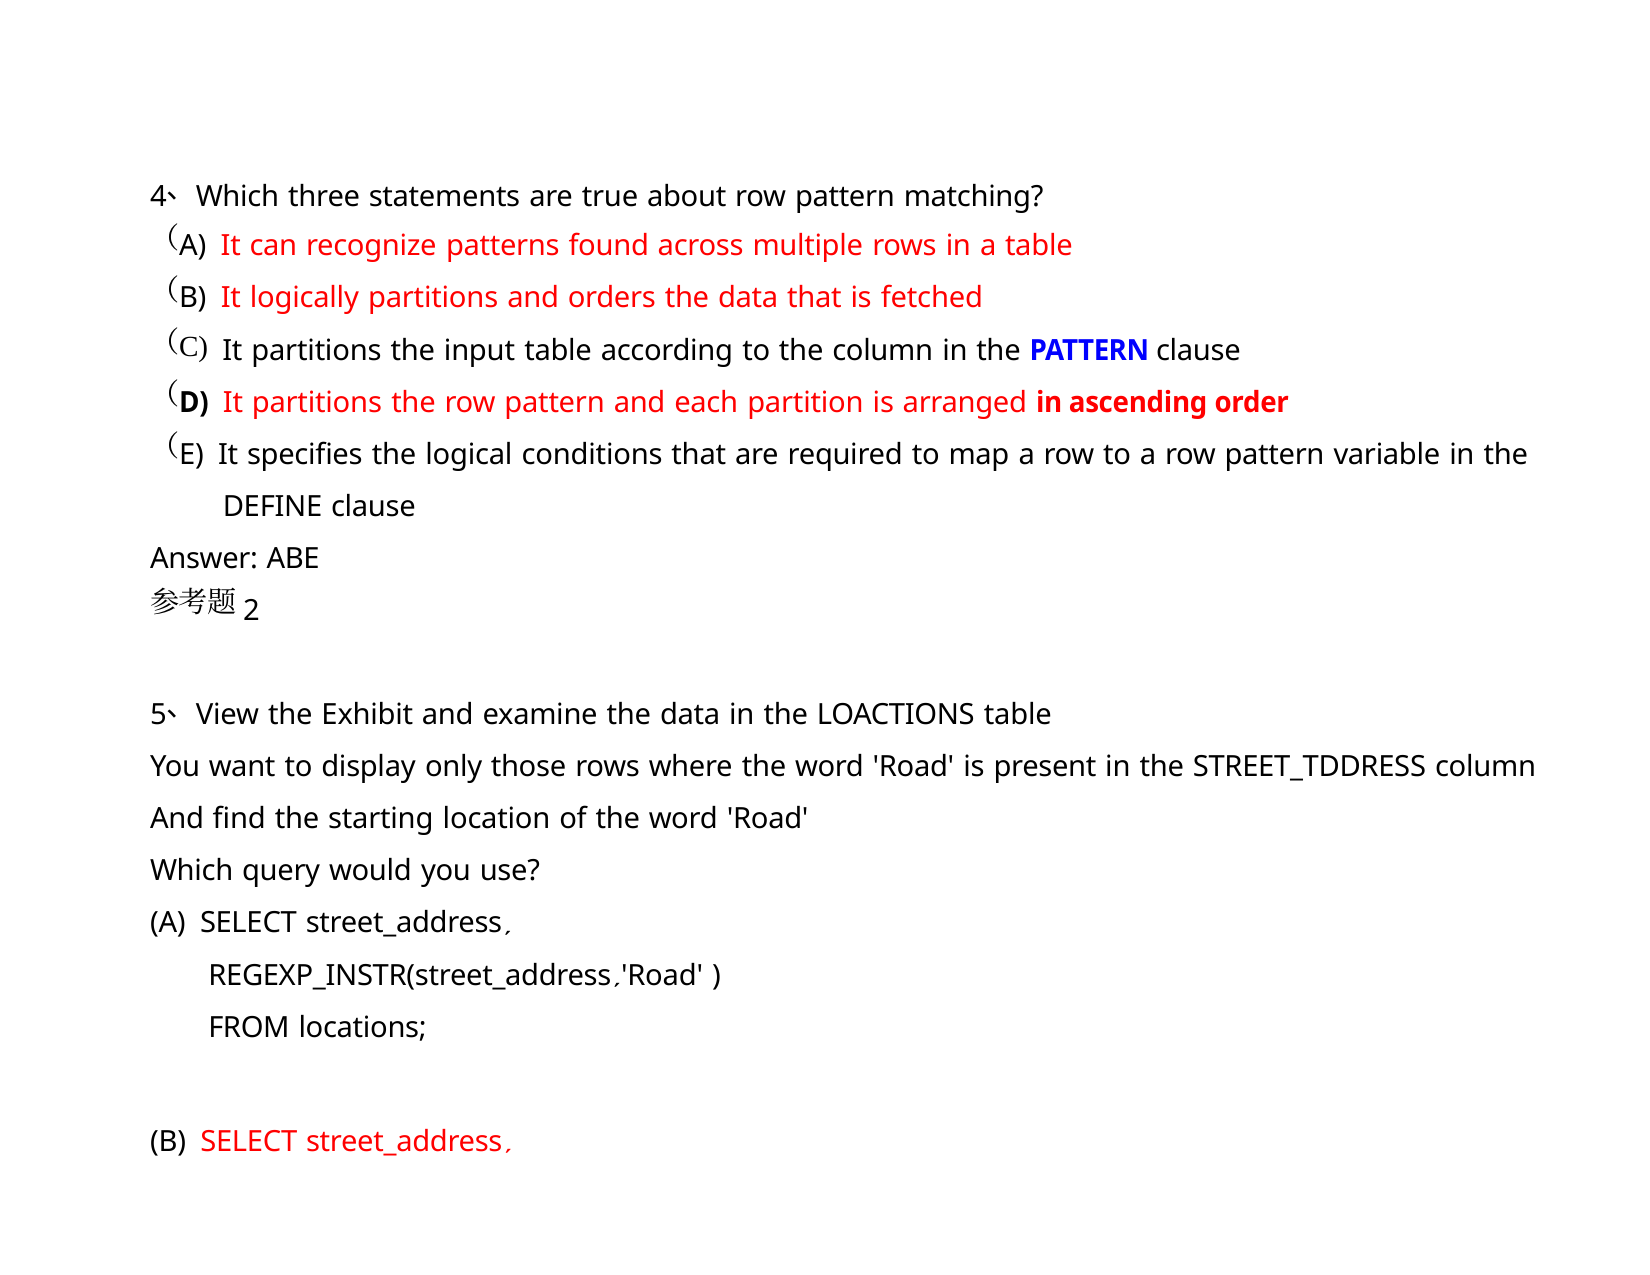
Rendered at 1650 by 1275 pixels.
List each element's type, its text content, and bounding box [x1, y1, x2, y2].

text DEFINE clause [150, 475, 1544, 527]
text And find the starting location of the word 'Road' [150, 787, 1544, 839]
text 5、View the Exhibit and examine the data in the LOACTIONS table [150, 681, 1544, 735]
text REGEXP_INSTR(street_addressˏ'Road' ) [150, 943, 1544, 995]
text Which query would you use? [150, 839, 1544, 891]
text （A) It can recognize patterns found across multiple rows in a table [150, 214, 1544, 266]
text (B) SELECT street_addressˏ [150, 1120, 1544, 1159]
text Answer: ABE [150, 527, 1544, 579]
text （E) It specifies the logical conditions that are required to map a row to a row pattern variable in the [150, 422, 1544, 475]
text FROM locations; [150, 995, 1544, 1047]
text （C) It partitions the input table according to the column in the PATTERN clause [150, 318, 1544, 370]
text 参考题 2 [150, 579, 1544, 631]
text (A) SELECT street_addressˏ [150, 891, 1544, 943]
text You want to display only those rows where the word 'Road' is present in the STREET_TDDRESS column [150, 735, 1544, 787]
text （D) It partitions the row pattern and each partition is arranged in ascending order [150, 370, 1544, 422]
text 4、Which three statements are true about row pattern matching? [150, 175, 1544, 214]
text （B) It logically partitions and orders the data that is fetched [150, 266, 1544, 318]
